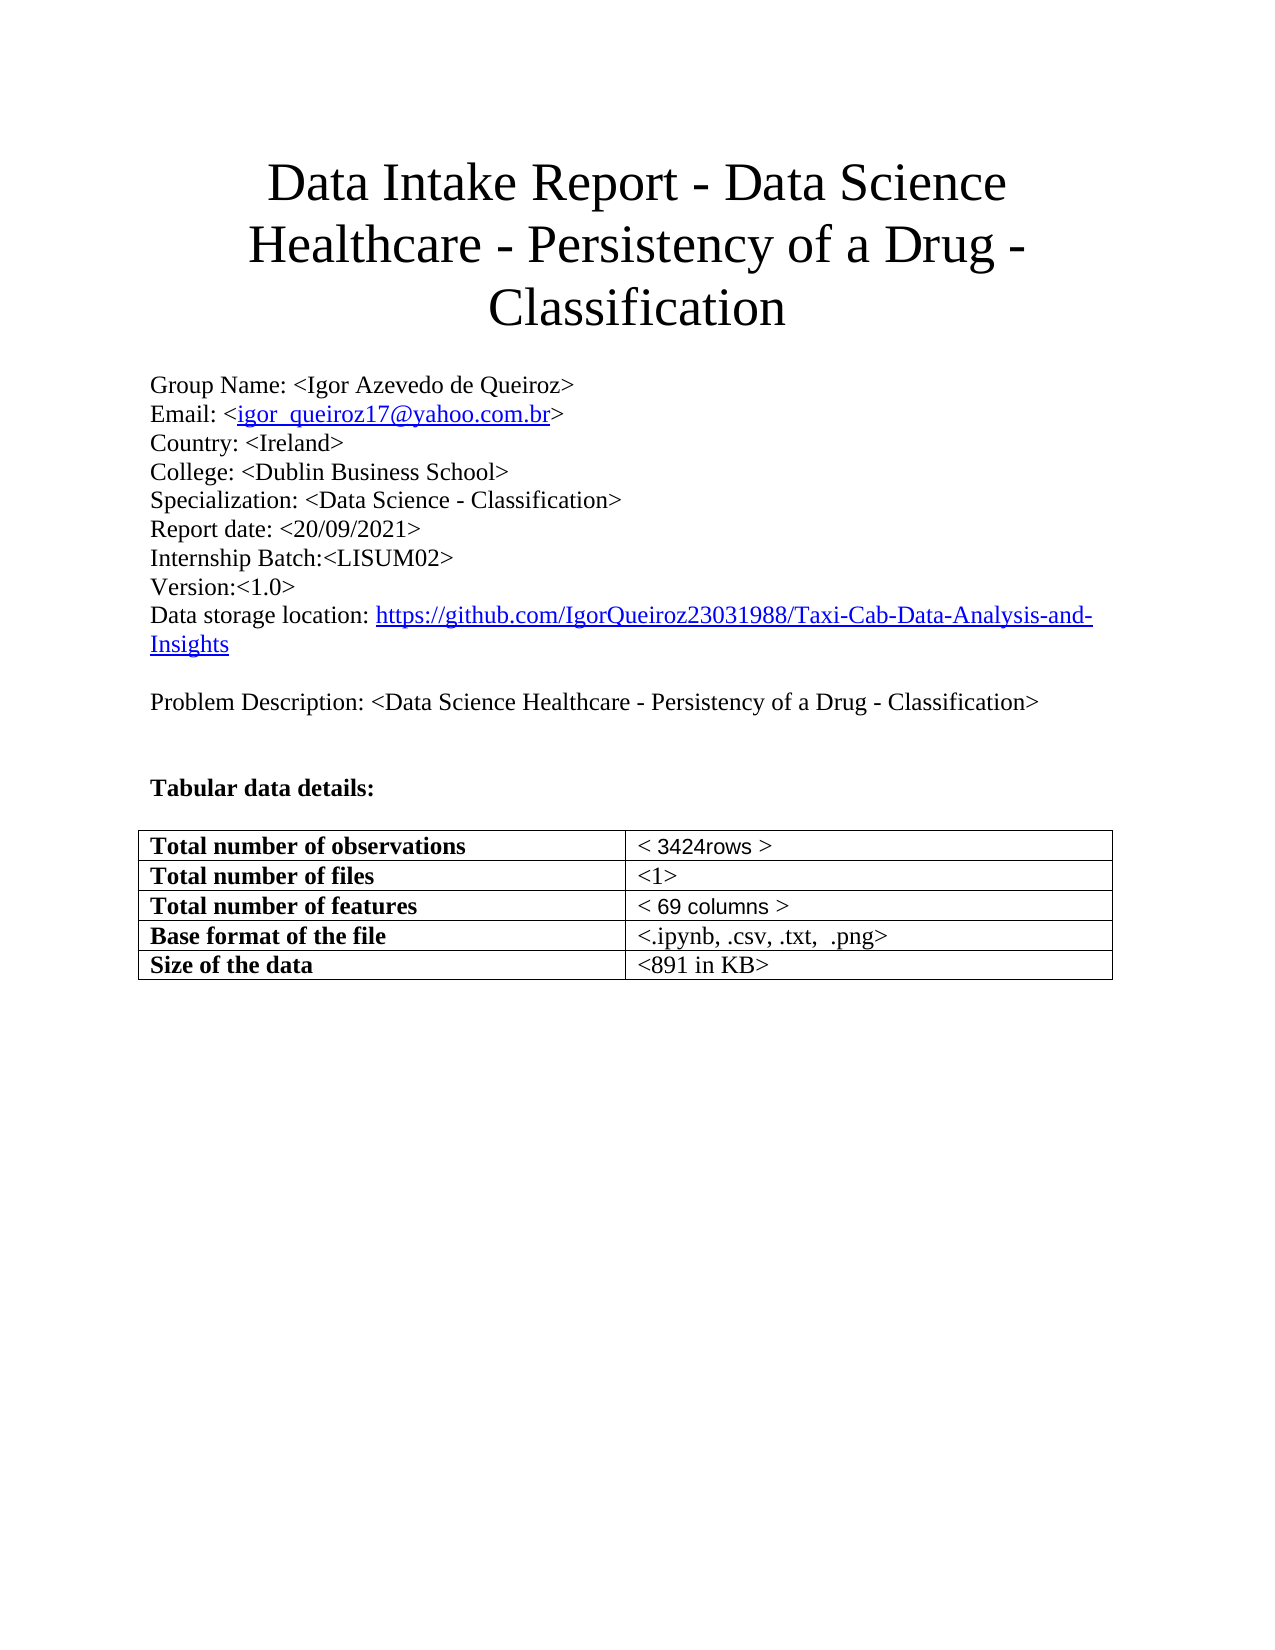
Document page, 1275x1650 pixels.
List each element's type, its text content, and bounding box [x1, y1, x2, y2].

text Specialization: <Data Science - Classification> [150, 485, 1125, 514]
text Version:<1.0> [150, 572, 1125, 600]
text College: <Dublin Business School> [150, 457, 1125, 485]
text Email: <igor_queiroz17@yahoo.com.br> [150, 399, 1125, 428]
table_cell <1> [626, 861, 1112, 890]
text Internship Batch:<LISUM02> [150, 543, 1125, 572]
table_cell <891 in KB> [626, 951, 1112, 979]
table_cell Base format of the file [139, 921, 625, 949]
text Data storage location: https://github.com/IgorQueiroz23031988/Taxi-Cab-Data-Analysis-and-Insights [150, 600, 1125, 658]
text Country: <Ireland> [150, 428, 1125, 457]
text Group Name: <Igor Azevedo de Queiroz> [150, 370, 1125, 399]
table_header Total number of observations [139, 831, 625, 860]
table_header < 3424rows > [626, 831, 1112, 860]
text Problem Description: <Data Science Healthcare - Persistency of a Drug - Classification> [150, 687, 1125, 715]
table_cell Total number of files [139, 861, 625, 890]
table_cell Total number of features [139, 891, 625, 920]
text Data Intake Report - Data Science Healthcare - Persistency of a Drug - Classification [150, 150, 1125, 337]
table_cell <.ipynb, .csv, .txt, .png> [626, 921, 1112, 949]
text Tabular data details: [150, 773, 1125, 802]
text Report date: <20/09/2021> [150, 514, 1125, 543]
table_cell Size of the data [139, 951, 625, 979]
table_cell < 69 columns > [626, 891, 1112, 920]
